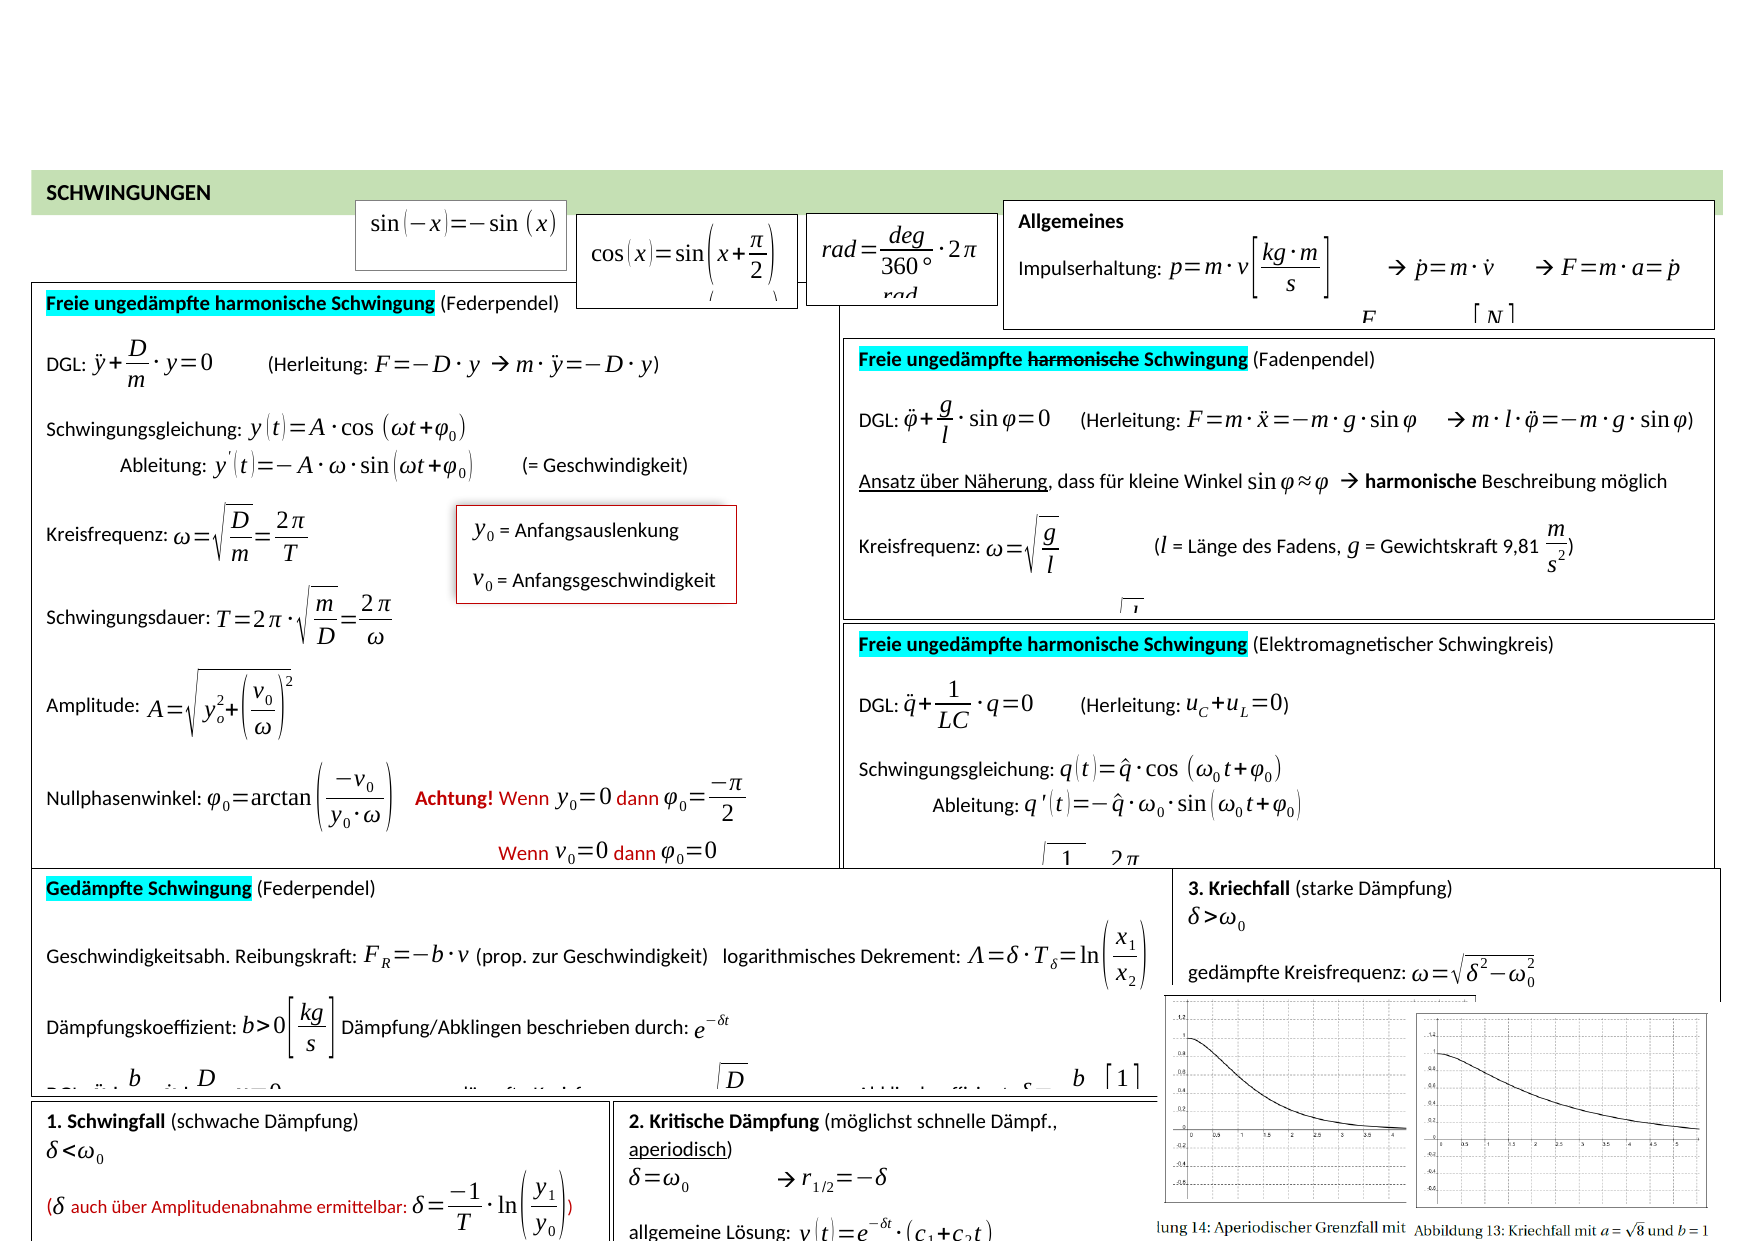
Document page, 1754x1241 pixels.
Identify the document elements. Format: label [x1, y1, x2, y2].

picture [1157, 985, 1721, 1241]
